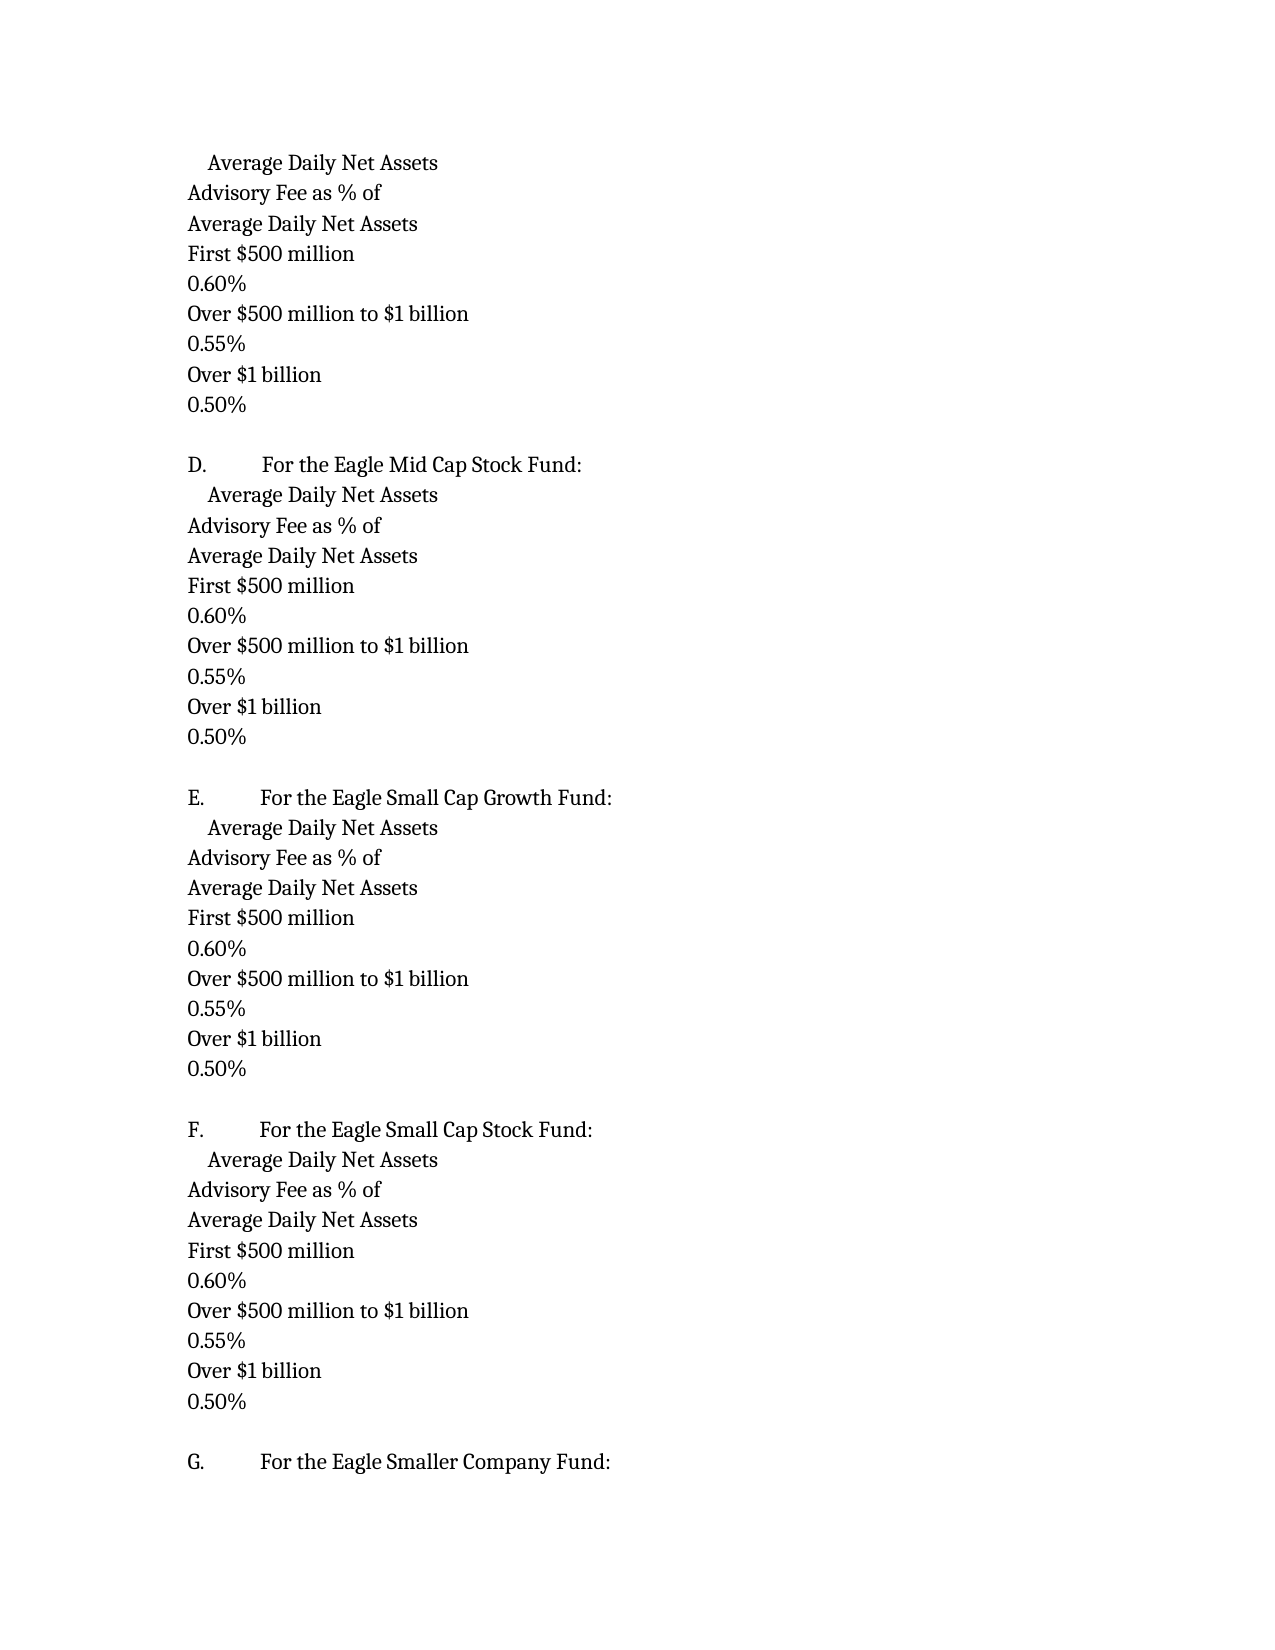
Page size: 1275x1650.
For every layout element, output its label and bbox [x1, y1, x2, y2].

text [187, 150, 1087, 1475]
